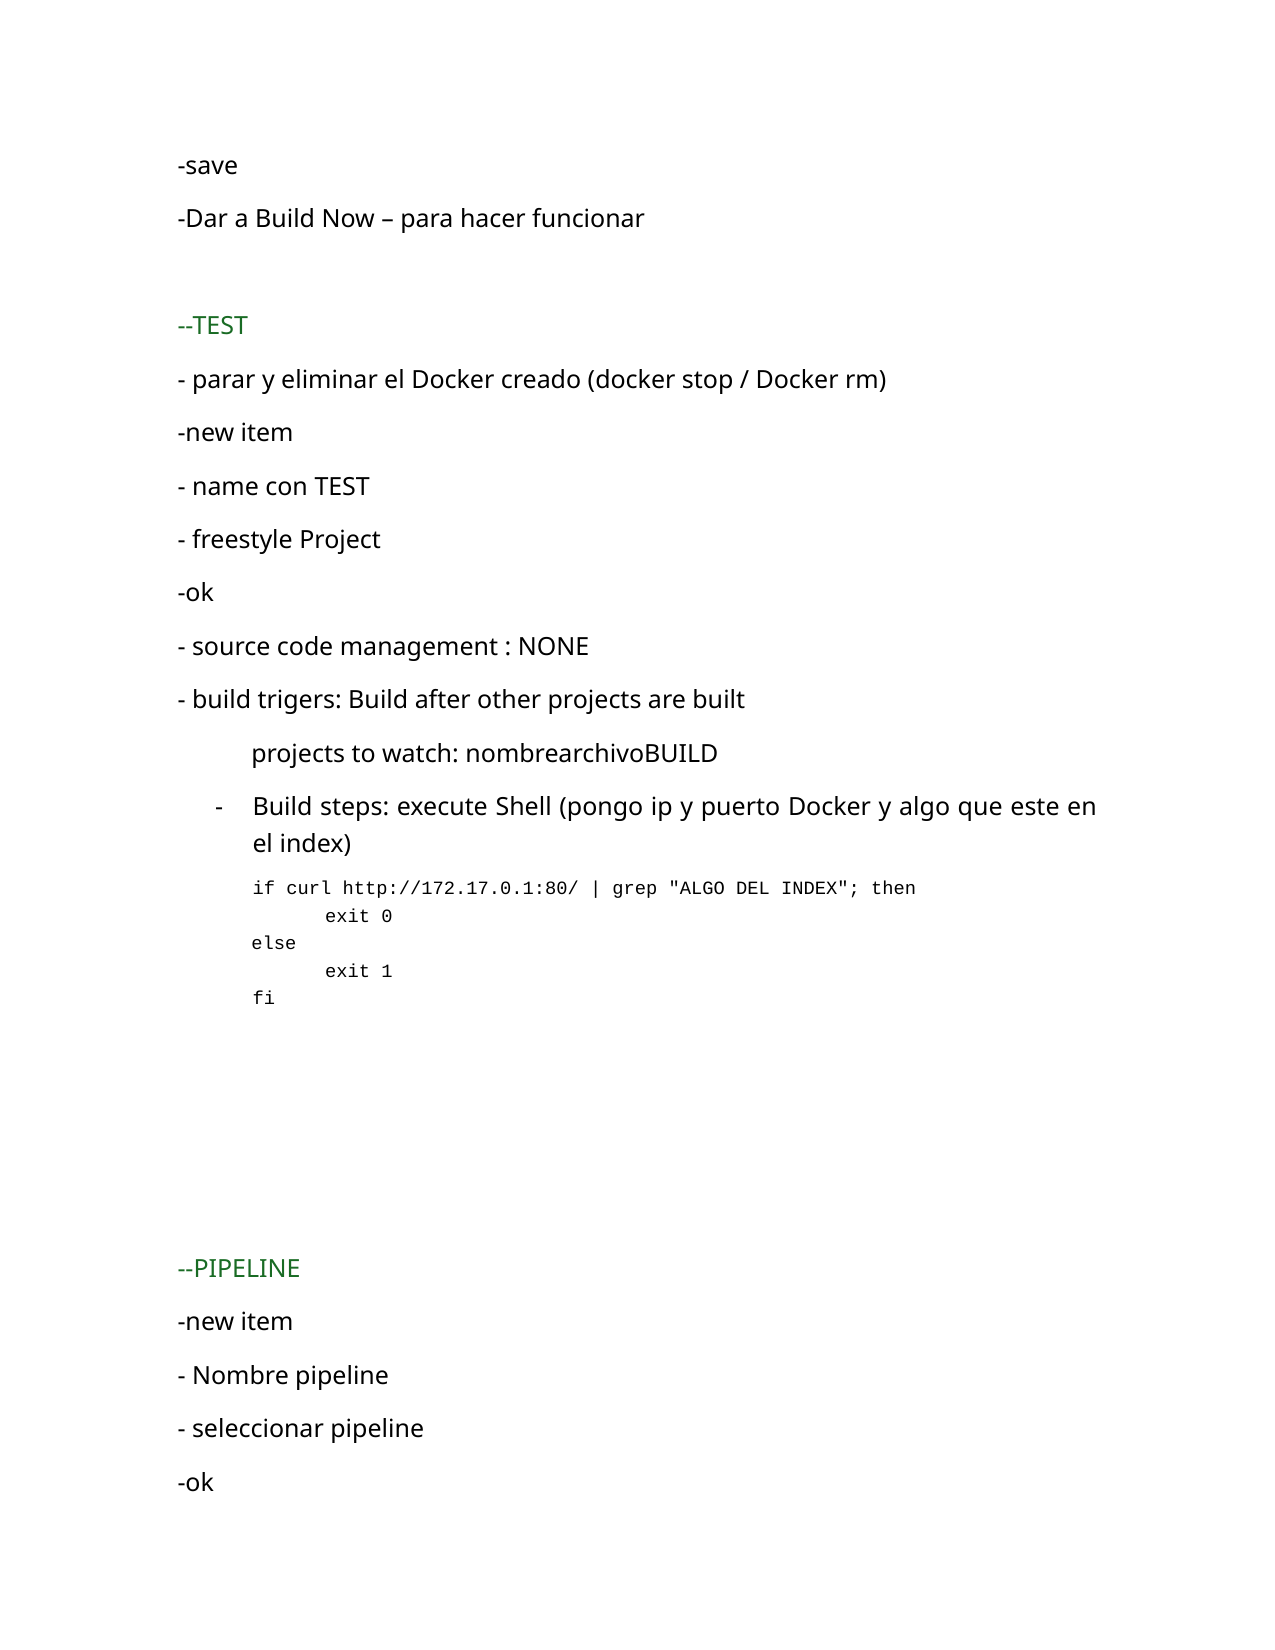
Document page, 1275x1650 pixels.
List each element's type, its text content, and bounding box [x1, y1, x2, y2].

text - source code management : NONE [177, 628, 1098, 663]
text --PIPELINE [177, 1250, 1098, 1284]
text -Dar a Build Now – para hacer funcionar [177, 201, 1098, 235]
text - Nombre pipeline [177, 1357, 1098, 1391]
text exit 1 [215, 962, 1098, 983]
text -ok [177, 1464, 1098, 1498]
text - parar y eliminar el Docker creado (docker stop / Docker rm) [177, 361, 1098, 395]
list Build steps: execute Shell (pongo ip y puerto Docker y algo que este en el index) [215, 789, 1098, 860]
text projects to watch: nombrearchivoBUILD [177, 735, 1098, 769]
text -new item [177, 1304, 1098, 1338]
text - seleccionar pipeline [177, 1411, 1098, 1445]
text fi [252, 989, 1098, 1010]
text if curl http://172.17.0.1:80/ | grep "ALGO DEL INDEX"; then [252, 879, 1098, 900]
text - build trigers: Build after other projects are built [177, 682, 1098, 716]
text -ok [177, 575, 1098, 609]
text - name con TEST [177, 468, 1098, 502]
text -new item [177, 415, 1098, 449]
text exit 0 [252, 907, 1098, 928]
text - freestyle Project [177, 522, 1098, 556]
text else [215, 934, 1098, 955]
text -save [177, 148, 1098, 182]
text --TEST [177, 308, 1098, 342]
